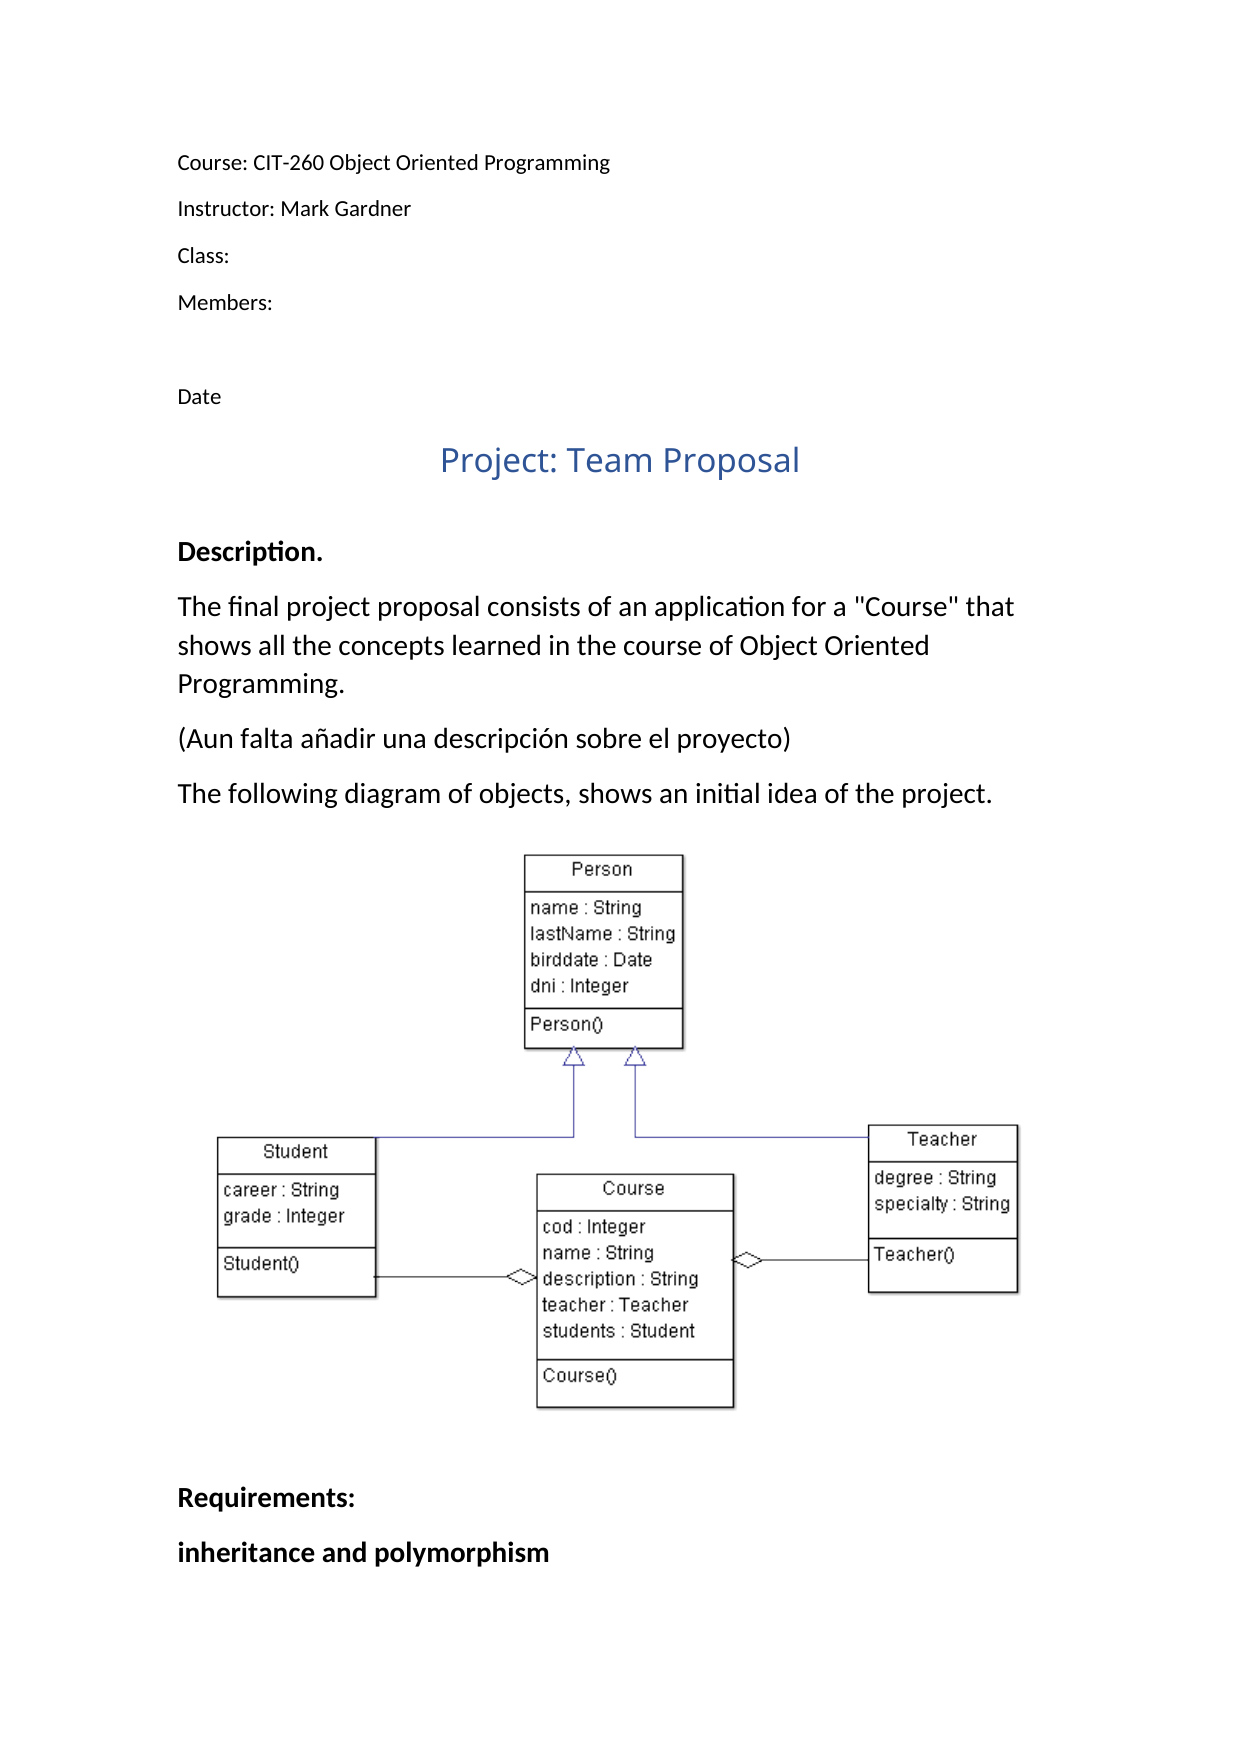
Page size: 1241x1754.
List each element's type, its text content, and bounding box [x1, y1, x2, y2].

text The following diagram of objects, shows an initial idea of the project. [177, 775, 1063, 811]
picture [177, 830, 1055, 1461]
text The final project proposal consists of an application for a "Course" that shows all the concepts learned in the course of Object Oriented Programming. [177, 588, 1063, 701]
text Instructor: Mark Gardner [177, 194, 1063, 222]
text Course: CIT-260 Object Oriented Programming [177, 148, 1063, 176]
text Requirements: [177, 1479, 1063, 1515]
text Description. [177, 533, 1063, 569]
subtitle Project: Team Proposal [177, 437, 1063, 483]
text Class: [177, 241, 1063, 269]
text inheritance and polymorphism [177, 1534, 1063, 1570]
text Date [177, 382, 1063, 410]
text Members: [177, 288, 1063, 316]
text (Aun falta añadir una descripción sobre el proyecto) [177, 720, 1063, 756]
